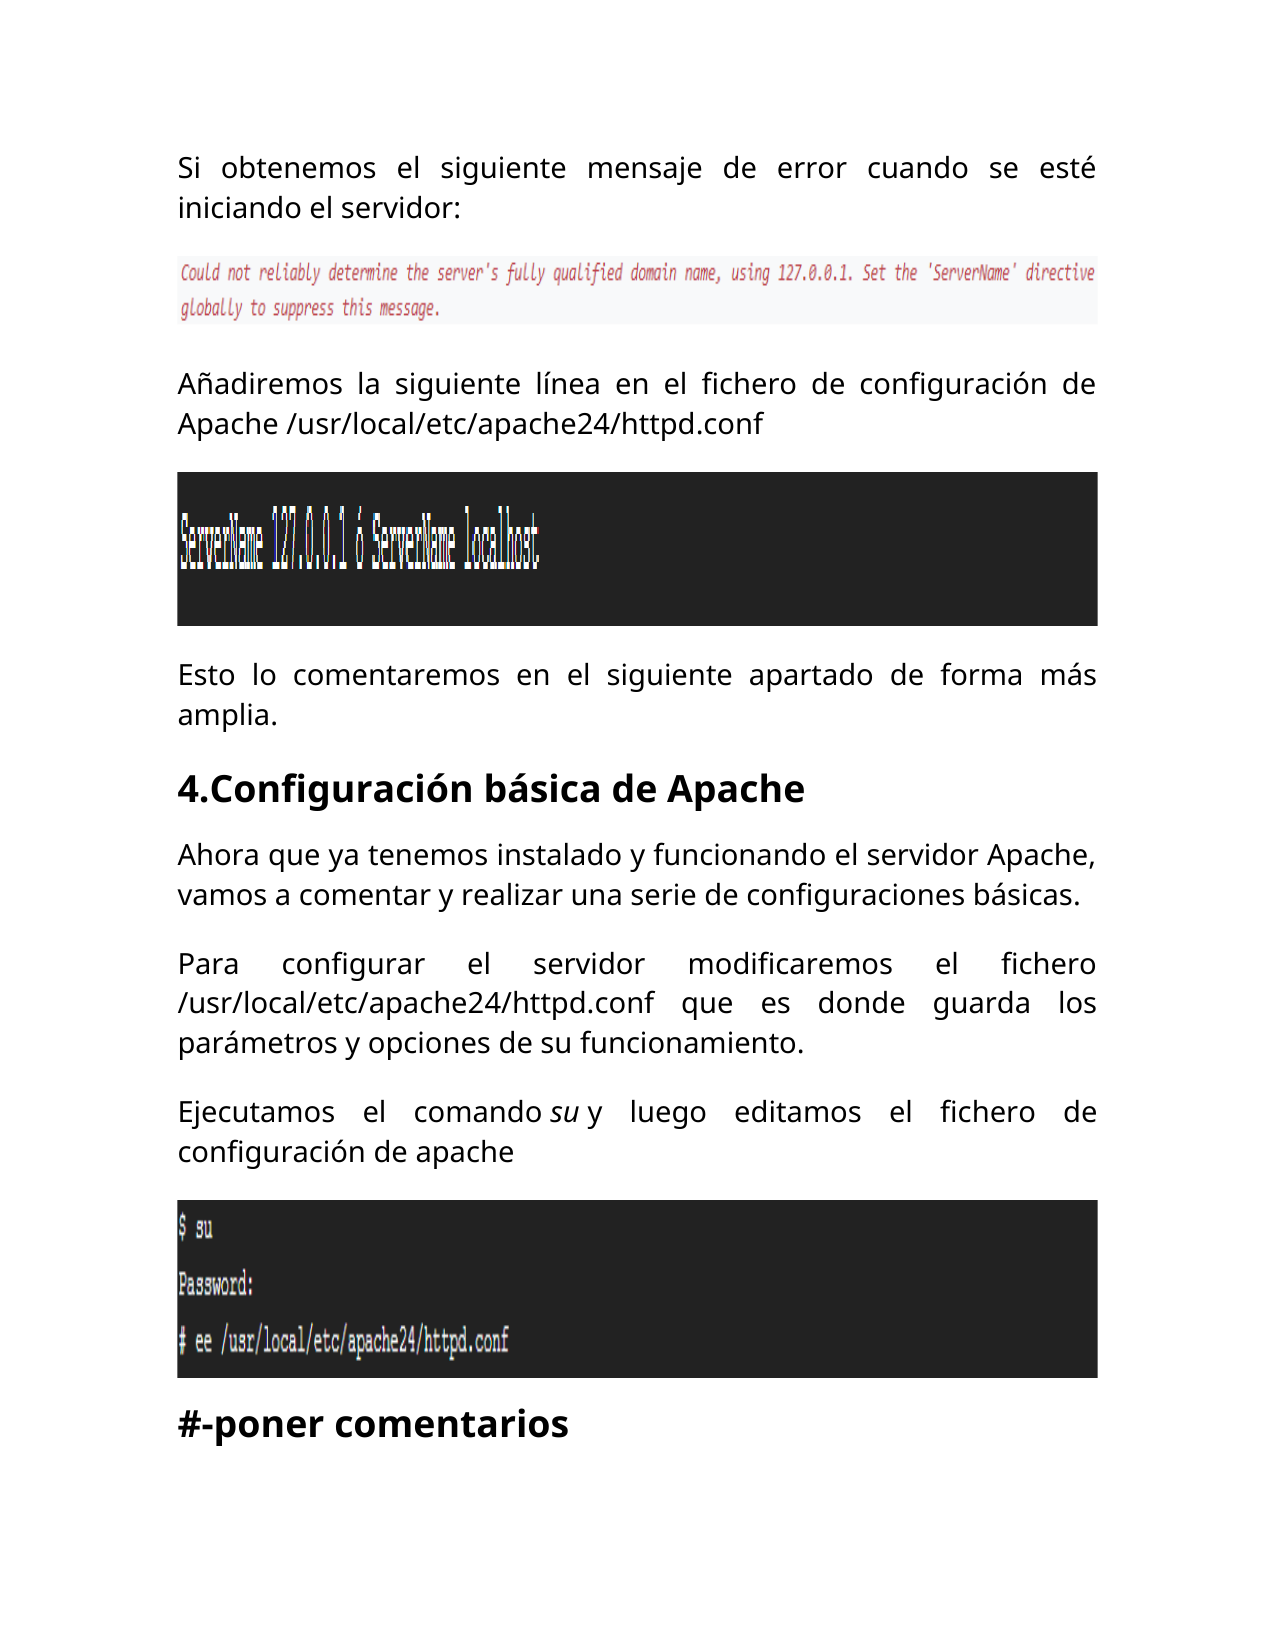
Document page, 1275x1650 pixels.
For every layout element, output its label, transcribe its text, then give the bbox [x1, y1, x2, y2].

text 4.Configuración básica de Apache [177, 763, 1098, 814]
text Ejecutamos el comando su y luego editamos el fichero de configuración de apache [177, 1091, 1098, 1171]
picture [177, 472, 1098, 626]
text Para configurar el servidor modificaremos el fichero /usr/local/etc/apache24/httpd.conf que es donde guarda los parámetros y opciones de su funcionamiento. [177, 943, 1098, 1062]
text Añadiremos la siguiente línea en el fichero de configuración de Apache /usr/local/etc/apache24/httpd.conf [177, 363, 1098, 443]
text Esto lo comentaremos en el siguiente apartado de forma más amplia. [177, 654, 1098, 734]
text Ahora que ya tenemos instalado y funcionando el servidor Apache, vamos a comentar y realizar una serie de configuraciones básicas. [177, 834, 1098, 914]
text Si obtenemos el siguiente mensaje de error cuando se esté iniciando el servidor: [177, 148, 1098, 227]
picture [177, 1200, 1098, 1378]
text #-poner comentarios [177, 1397, 1098, 1448]
picture [177, 256, 1098, 335]
